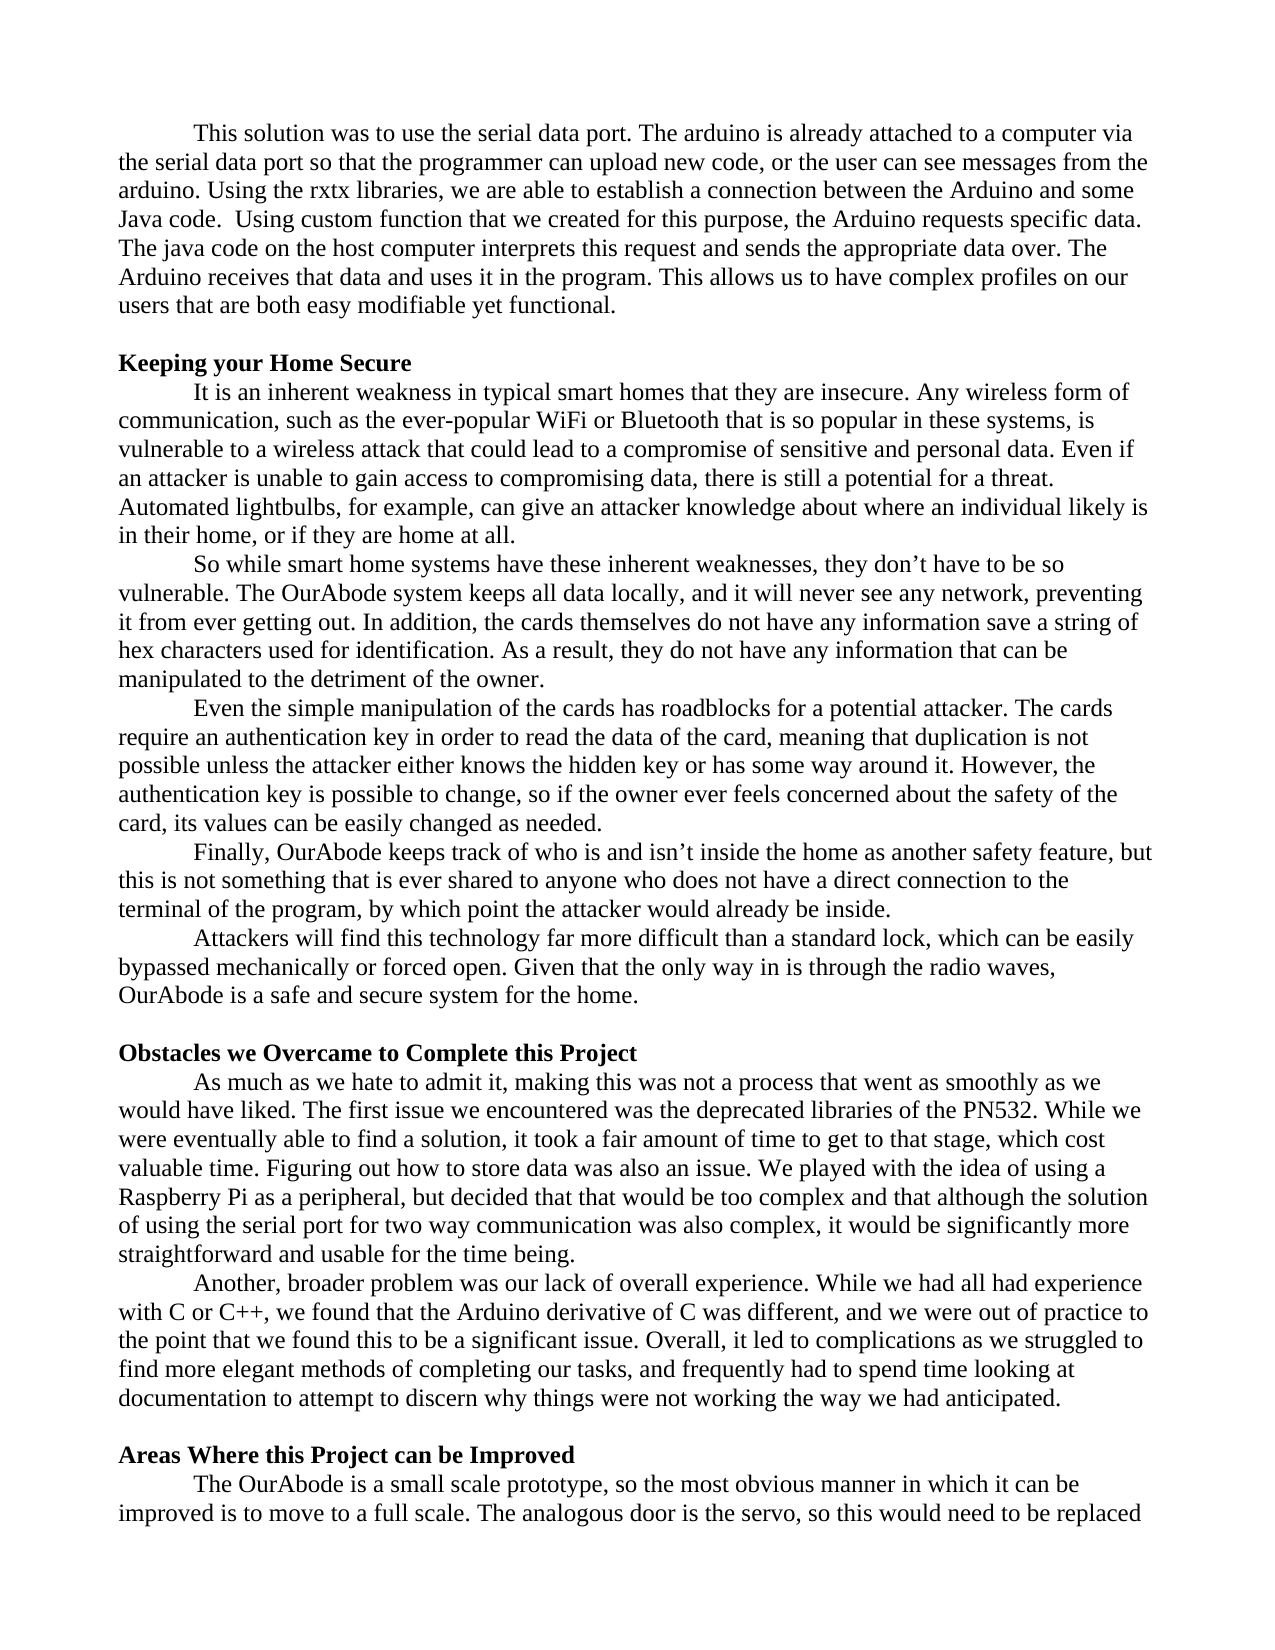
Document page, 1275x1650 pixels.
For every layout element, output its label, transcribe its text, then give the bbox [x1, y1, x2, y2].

text Finally, OurAbode keeps track of who is and isn’t inside the home as another safety feature, but this is not something that is ever shared to anyone who does not have a direct connection to the terminal of the program, by which point the attacker would already be inside. [118, 837, 1157, 923]
text Obstacles we Overcame to Complete this Project [118, 1038, 1157, 1067]
text Even the simple manipulation of the cards has roadblocks for a potential attacker. The cards require an authentication key in order to read the data of the card, meaning that duplication is not possible unless the attacker either knows the hidden key or has some way around it. However, the authentication key is possible to change, so if the owner ever feels concerned about the safety of the card, its values can be easily changed as needed. [118, 693, 1157, 837]
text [118, 1469, 1157, 1527]
text It is an inherent weakness in typical smart homes that they are insecure. Any wireless form of communication, such as the ever-popular WiFi or Bluetooth that is so popular in these systems, is vulnerable to a wireless attack that could lead to a compromise of sensitive and personal data. Even if an attacker is unable to gain access to compromising data, there is still a potential for a threat. Automated lightbulbs, for example, can give an attacker knowledge about where an individual likely is in their home, or if they are home at all. [118, 377, 1157, 549]
text Attackers will find this technology far more difficult than a standard lock, which can be easily bypassed mechanically or forced open. Given that the only way in is through the radio waves, OurAbode is a safe and secure system for the home. [118, 923, 1157, 1009]
text As much as we hate to admit it, making this was not a process that went as smoothly as we would have liked. The first issue we encountered was the deprecated libraries of the PN532. While we were eventually able to find a solution, it took a fair amount of time to get to that stage, which cost valuable time. Figuring out how to store data was also an issue. We played with the idea of using a Raspberry Pi as a peripheral, but decided that that would be too complex and that although the solution of using the serial port for two way communication was also complex, it would be significantly more straightforward and usable for the time being. [118, 1067, 1157, 1268]
text This solution was to use the serial data port. The arduino is already attached to a computer via the serial data port so that the programmer can upload new code, or the user can see messages from the arduino. Using the rxtx libraries, we are able to establish a connection between the Arduino and some Java code. Using custom function that we created for this purpose, the Arduino requests specific data. The java code on the host computer interprets this request and sends the appropriate data over. The Arduino receives that data and uses it in the program. This allows us to have complex profiles on our users that are both easy modifiable yet functional. [118, 118, 1157, 319]
text So while smart home systems have these inherent weaknesses, they don’t have to be so vulnerable. The OurAbode system keeps all data locally, and it will never see any network, preventing it from ever getting out. In addition, the cards themselves do not have any information save a string of hex characters used for identification. As a result, they do not have any information that can be manipulated to the detriment of the owner. [118, 549, 1157, 693]
text Areas Where this Project can be Improved [118, 1441, 1157, 1469]
text Another, broader problem was our lack of overall experience. While we had all had experience with C or C++, we found that the Arduino derivative of C was different, and we were out of practice to the point that we found this to be a significant issue. Overall, it led to complications as we struggled to find more elegant methods of completing our tasks, and frequently had to spend time looking at documentation to attempt to discern why things were not working the way we had anticipated. [118, 1268, 1157, 1412]
text Keeping your Home Secure [118, 348, 1157, 377]
